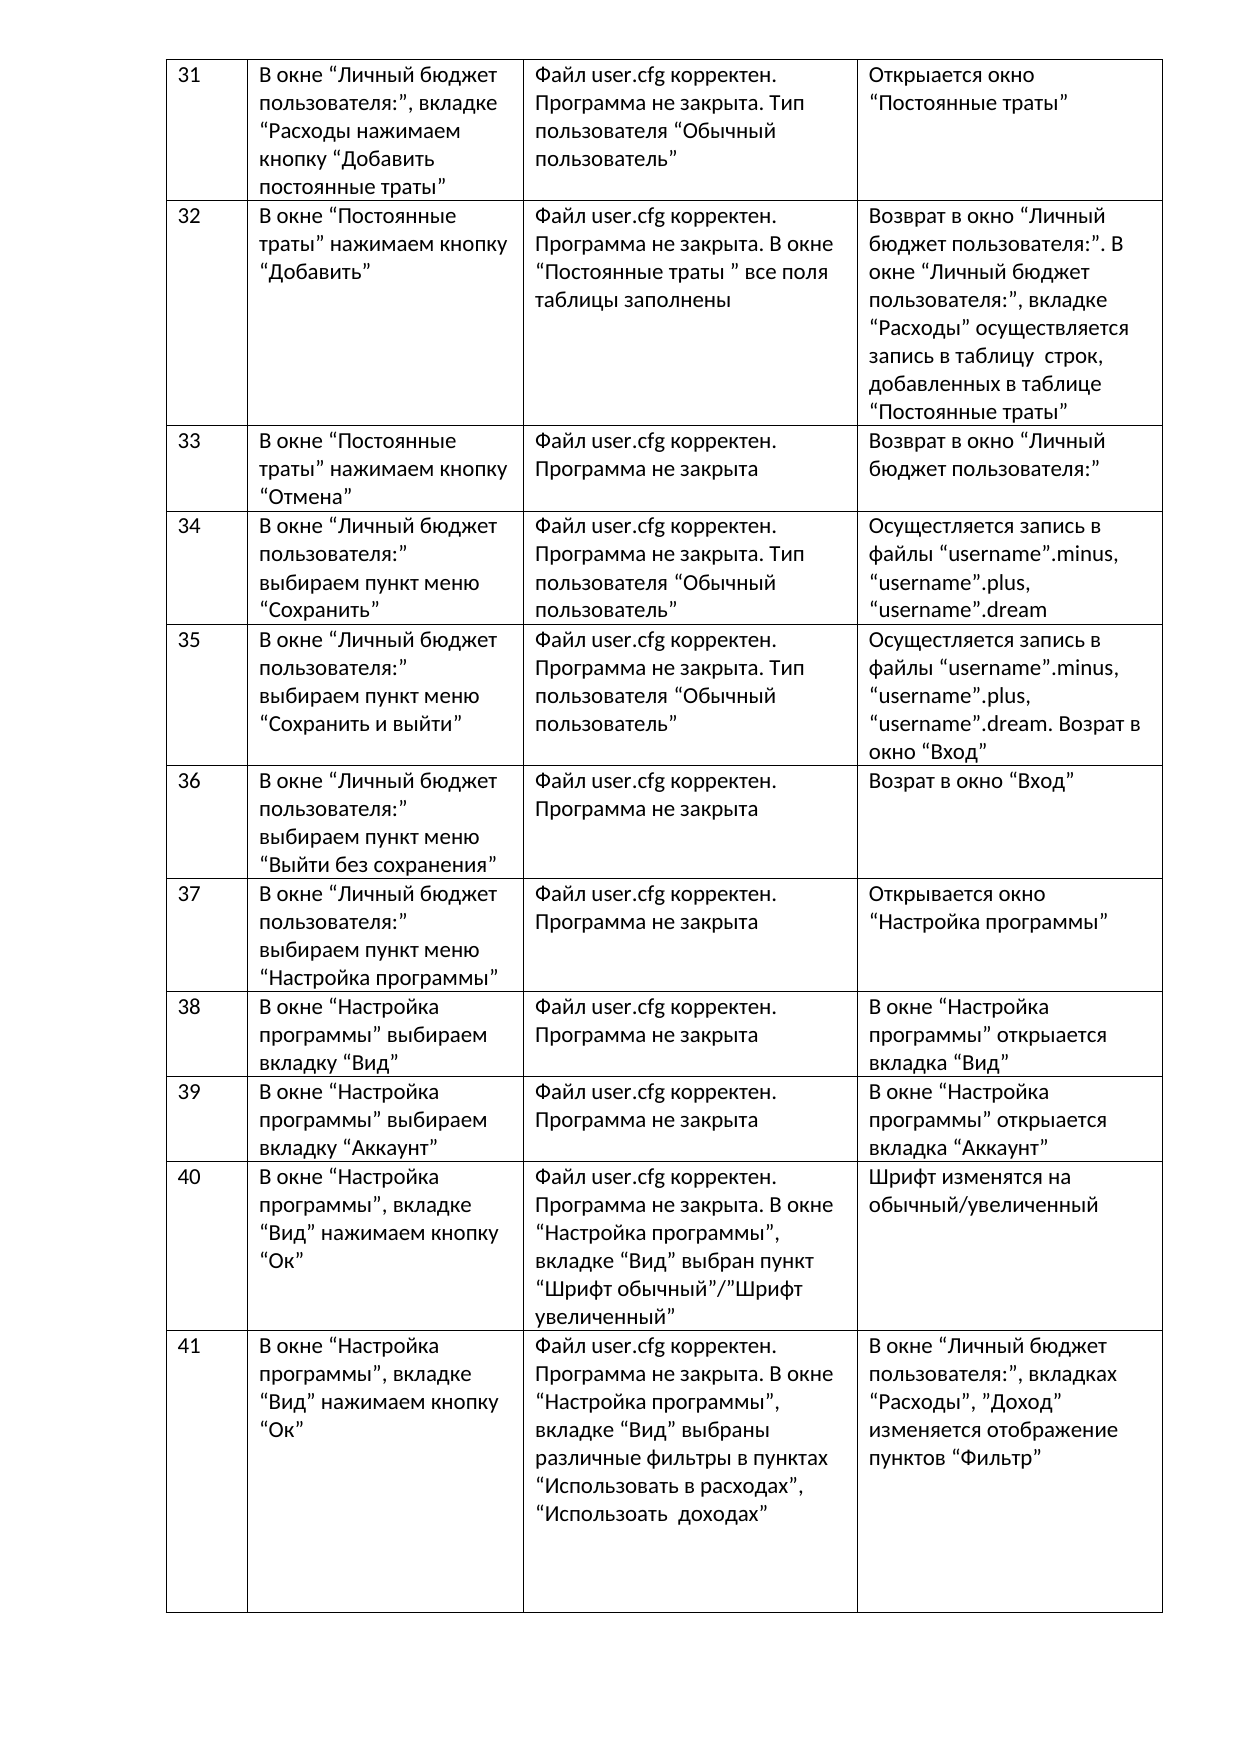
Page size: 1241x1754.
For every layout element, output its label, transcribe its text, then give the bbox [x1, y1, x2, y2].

table_cell В окне “Личный бюджет пользователя:”, вкладке “Расходы нажимаем кнопку “Добавить постоянные траты” [248, 60, 523, 200]
table_cell Файл user.cfg корректен. Программа не закрыта [524, 766, 857, 878]
table_cell В окне “Личный бюджет пользователя:” выбираем пункт меню “Выйти без сохранения” [248, 766, 523, 878]
table_cell 31 [167, 60, 247, 200]
table_cell 33 [167, 426, 247, 511]
table_cell В окне “Настройка программы” выбираем вкладку “Вид” [248, 992, 523, 1076]
table_cell 35 [167, 625, 247, 765]
table_cell 38 [167, 992, 247, 1076]
table_cell 41 [167, 1331, 247, 1612]
table_cell Возврат в окно “Личный бюджет пользователя:”. В окне “Личный бюджет пользователя:”, вкладке “Расходы” осуществляется запись в таблицу строк, добавленных в таблице “Постоянные траты” [858, 201, 1162, 425]
table_cell Файл user.cfg корректен. Программа не закрыта [524, 1077, 857, 1161]
table_cell 36 [167, 766, 247, 878]
table_cell 40 [167, 1162, 247, 1330]
table_cell 32 [167, 201, 247, 425]
table_cell Файл user.cfg корректен. Программа не закрыта. В окне “Постоянные траты ” все поля таблицы заполнены [524, 201, 857, 425]
table_cell В окне “Настройка программы” открыается вкладка “Вид” [858, 992, 1162, 1076]
table_cell 37 [167, 879, 247, 991]
table_cell Файл user.cfg корректен. Программа не закрыта. Тип пользователя “Обычный пользователь” [524, 512, 857, 624]
table_cell Осущестляется запись в файлы “username”.minus, “username”.plus, “username”.dream [858, 512, 1162, 624]
table_cell Файл user.cfg корректен. Программа не закрыта. Тип пользователя “Обычный пользователь” [524, 625, 857, 765]
table_cell В окне “Личный бюджет пользователя:” выбираем пункт меню “Настройка программы” [248, 879, 523, 991]
table_cell В окне “Настройка программы”, вкладке “Вид” нажимаем кнопку “Ок” [248, 1331, 523, 1612]
table_cell В окне “Настройка программы”, вкладке “Вид” нажимаем кнопку “Ок” [248, 1162, 523, 1330]
table_cell Файл user.cfg корректен. Программа не закрыта [524, 879, 857, 991]
table_cell В окне “Постоянные траты” нажимаем кнопку “Добавить” [248, 201, 523, 425]
table_cell Файл user.cfg корректен. Программа не закрыта [524, 992, 857, 1076]
table_cell 39 [167, 1077, 247, 1161]
table_cell Открывается окно “Настройка программы” [858, 879, 1162, 991]
table_cell В окне “Личный бюджет пользователя:”, вкладках “Расходы”, ”Доход” изменяется отображение пунктов “Фильтр” [858, 1331, 1162, 1612]
table_cell Возврат в окно “Личный бюджет пользователя:” [858, 426, 1162, 511]
table_cell В окне “Постоянные траты” нажимаем кнопку “Отмена” [248, 426, 523, 511]
table_cell Открыается окно “Постоянные траты” [858, 60, 1162, 200]
table_cell Файл user.cfg корректен. Программа не закрыта. В окне “Настройка программы”, вкладке “Вид” выбраны различные фильтры в пунктах “Использовать в расходах”, “Использоать доходах” [524, 1331, 857, 1612]
table_cell Шрифт изменятся на обычный/увеличенный [858, 1162, 1162, 1330]
table_cell В окне “Настройка программы” выбираем вкладку “Аккаунт” [248, 1077, 523, 1161]
table_cell Файл user.cfg корректен. Программа не закрыта. Тип пользователя “Обычный пользователь” [524, 60, 857, 200]
table_cell Возрат в окно “Вход” [858, 766, 1162, 878]
table_cell В окне “Настройка программы” открыается вкладка “Аккаунт” [858, 1077, 1162, 1161]
table_cell Осущестляется запись в файлы “username”.minus, “username”.plus, “username”.dream. Возрат в окно “Вход” [858, 625, 1162, 765]
table_cell Файл user.cfg корректен. Программа не закрыта. В окне “Настройка программы”, вкладке “Вид” выбран пункт “Шрифт обычный”/”Шрифт увеличенный” [524, 1162, 857, 1330]
table_cell В окне “Личный бюджет пользователя:” выбираем пункт меню “Сохранить” [248, 512, 523, 624]
table_cell Файл user.cfg корректен. Программа не закрыта [524, 426, 857, 511]
table_cell 34 [167, 512, 247, 624]
table_cell В окне “Личный бюджет пользователя:” выбираем пункт меню “Сохранить и выйти” [248, 625, 523, 765]
